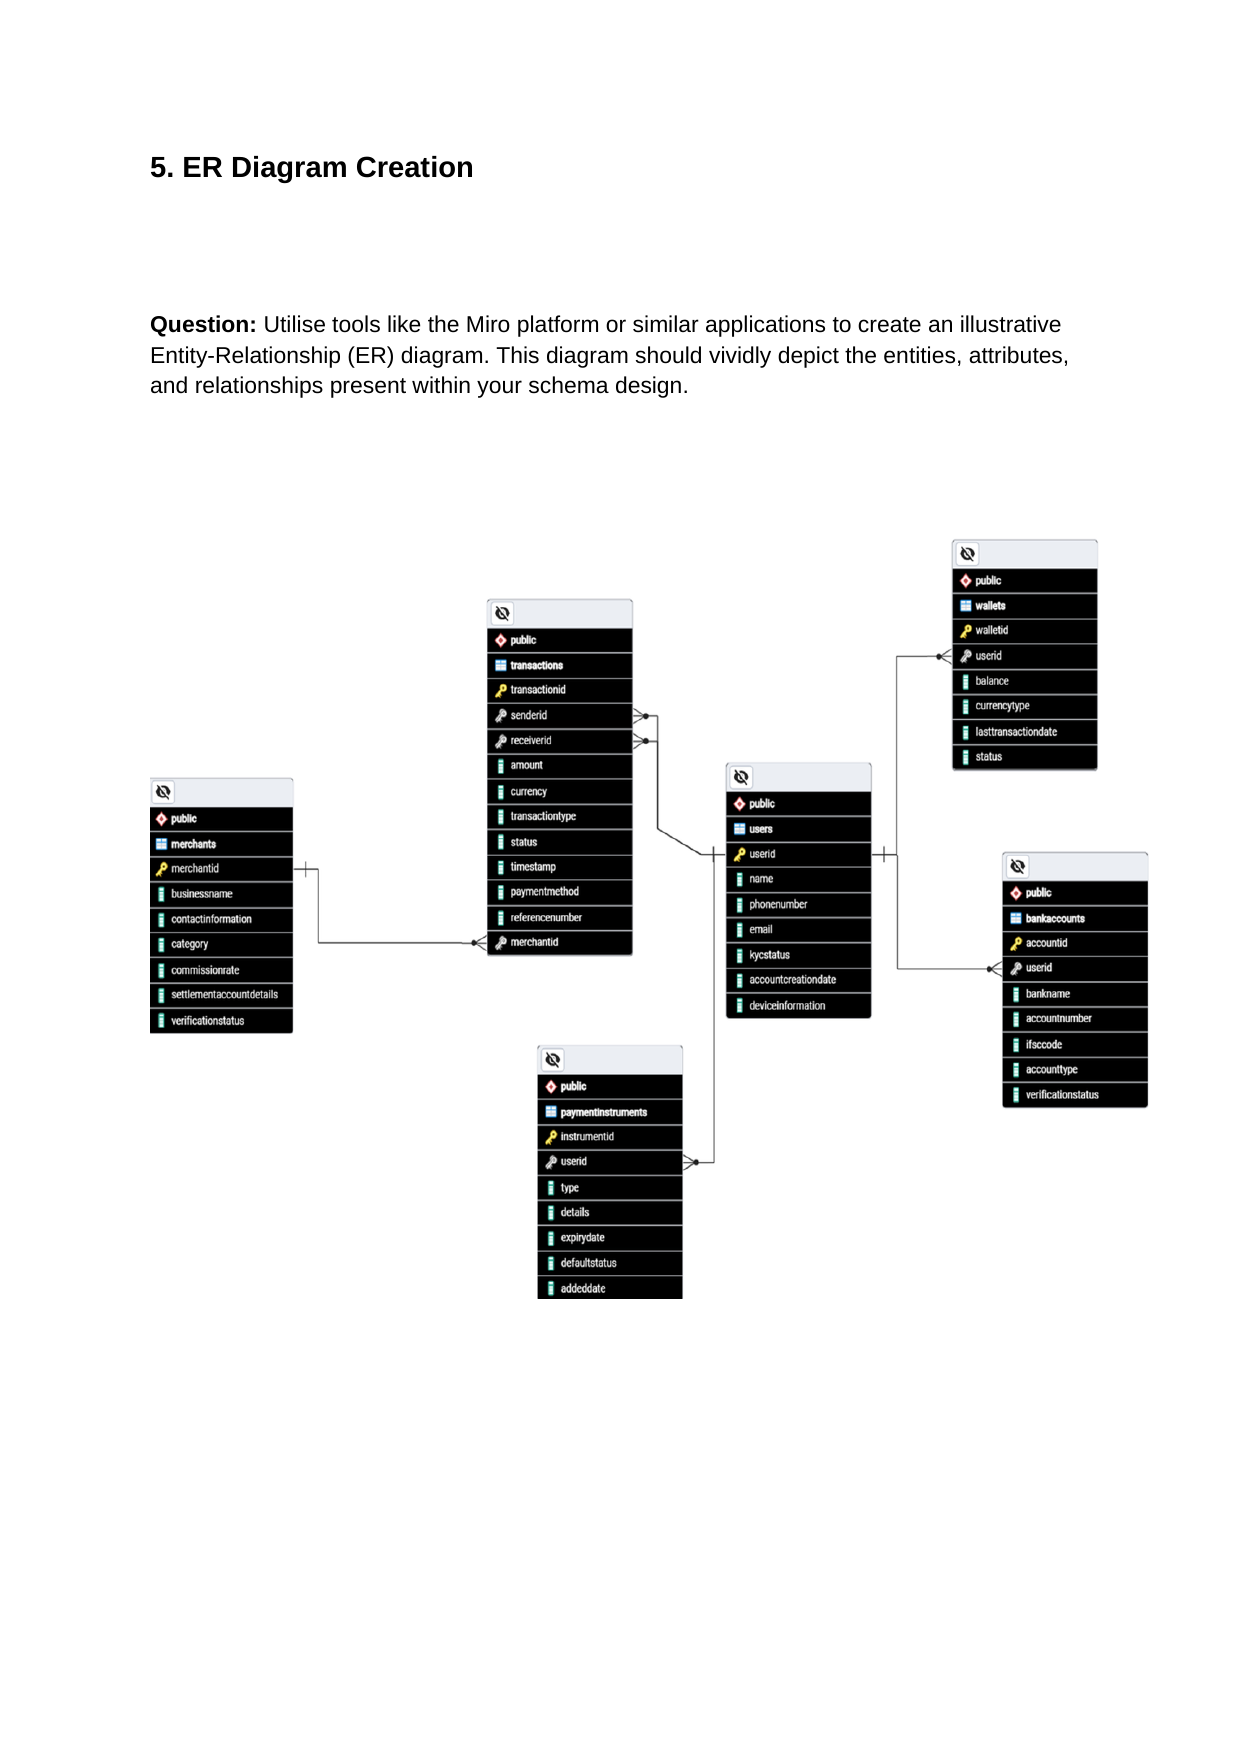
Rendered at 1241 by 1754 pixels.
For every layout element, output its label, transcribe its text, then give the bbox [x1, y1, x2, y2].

text Question: Utilise tools like the Miro platform or similar applications to create an illustrative Entity-Relationship (ER) diagram. This diagram should vividly depict the entities, attributes, and relationships present within your schema design. [150, 311, 1090, 398]
subtitle 5. ER Diagram Creation [150, 150, 1090, 183]
picture [150, 537, 1151, 1299]
